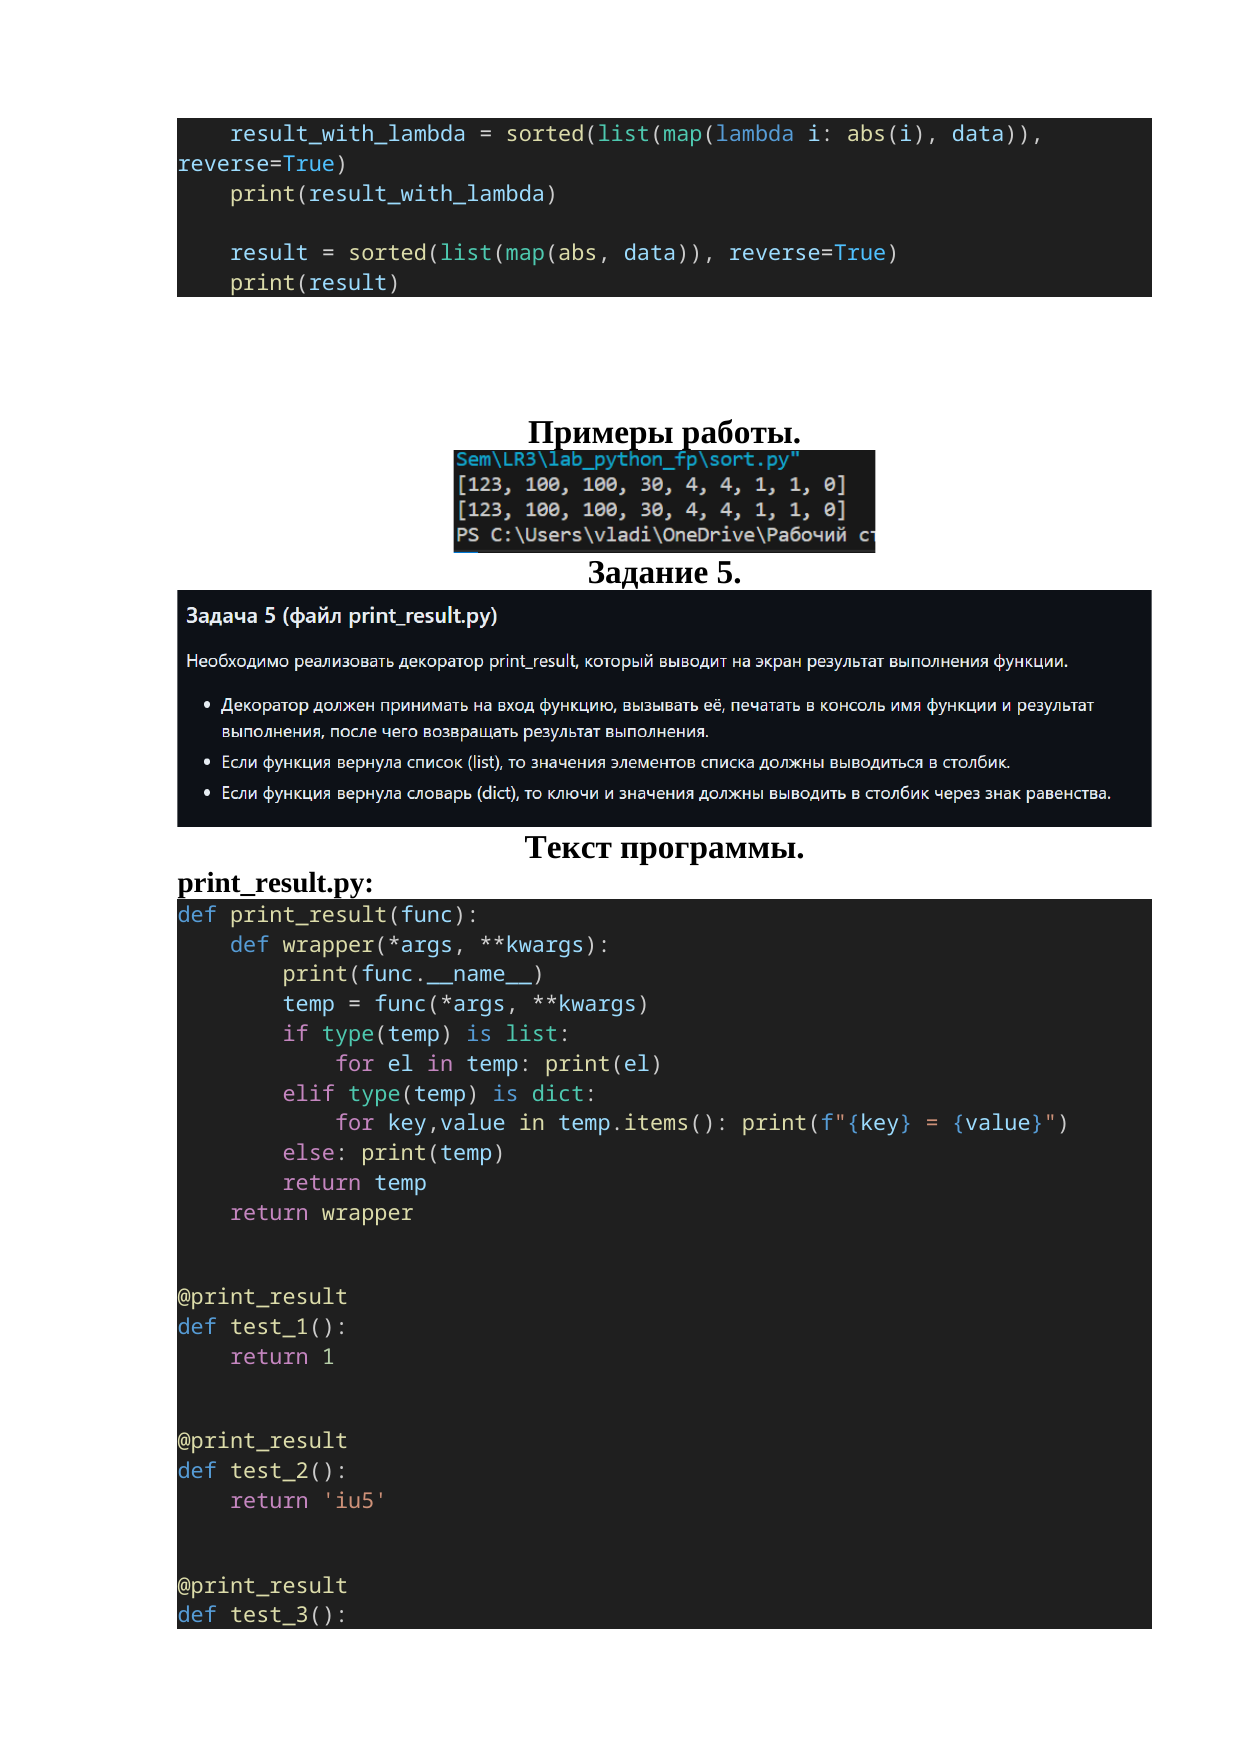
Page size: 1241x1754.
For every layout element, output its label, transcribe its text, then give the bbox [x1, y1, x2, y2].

text return 1 [177, 1341, 1152, 1371]
text @print_result [177, 1426, 1152, 1455]
text temp = func(*args, **kwargs) [177, 988, 1152, 1018]
text elif type(temp) is dict: [177, 1078, 1152, 1107]
text return wrapper [177, 1197, 1152, 1227]
text result_with_lambda = sorted(list(map(lambda i: abs(i), data)), reverse=True) [177, 118, 1152, 178]
text return temp [177, 1167, 1152, 1197]
text def test_1(): [177, 1311, 1152, 1341]
text print(func.__name__) [177, 958, 1152, 988]
text def test_2(): [177, 1455, 1152, 1485]
text Текст программы. [177, 827, 1152, 865]
picture [177, 590, 1152, 827]
text @print_result [177, 1281, 1152, 1311]
text print_result.py: [177, 865, 1152, 899]
text print(result) [177, 267, 1152, 297]
text Задание 5. [177, 552, 1152, 590]
text for el in temp: print(el) [177, 1048, 1152, 1078]
text print(result_with_lambda) [177, 178, 1152, 207]
text return 'iu5' [177, 1485, 1152, 1515]
text result = sorted(list(map(abs, data)), reverse=True) [177, 237, 1152, 267]
picture [453, 450, 876, 553]
text else: print(temp) [177, 1137, 1152, 1167]
text def wrapper(*args, **kwargs): [177, 929, 1152, 958]
text def print_result(func): [177, 899, 1152, 929]
text for key,value in temp.items(): print(f"{key} = {value}") [177, 1107, 1152, 1137]
text if type(temp) is list: [177, 1018, 1152, 1048]
text Примеры работы. [177, 412, 1152, 450]
text @print_result [177, 1570, 1152, 1599]
text def test_3(): [177, 1599, 1152, 1629]
